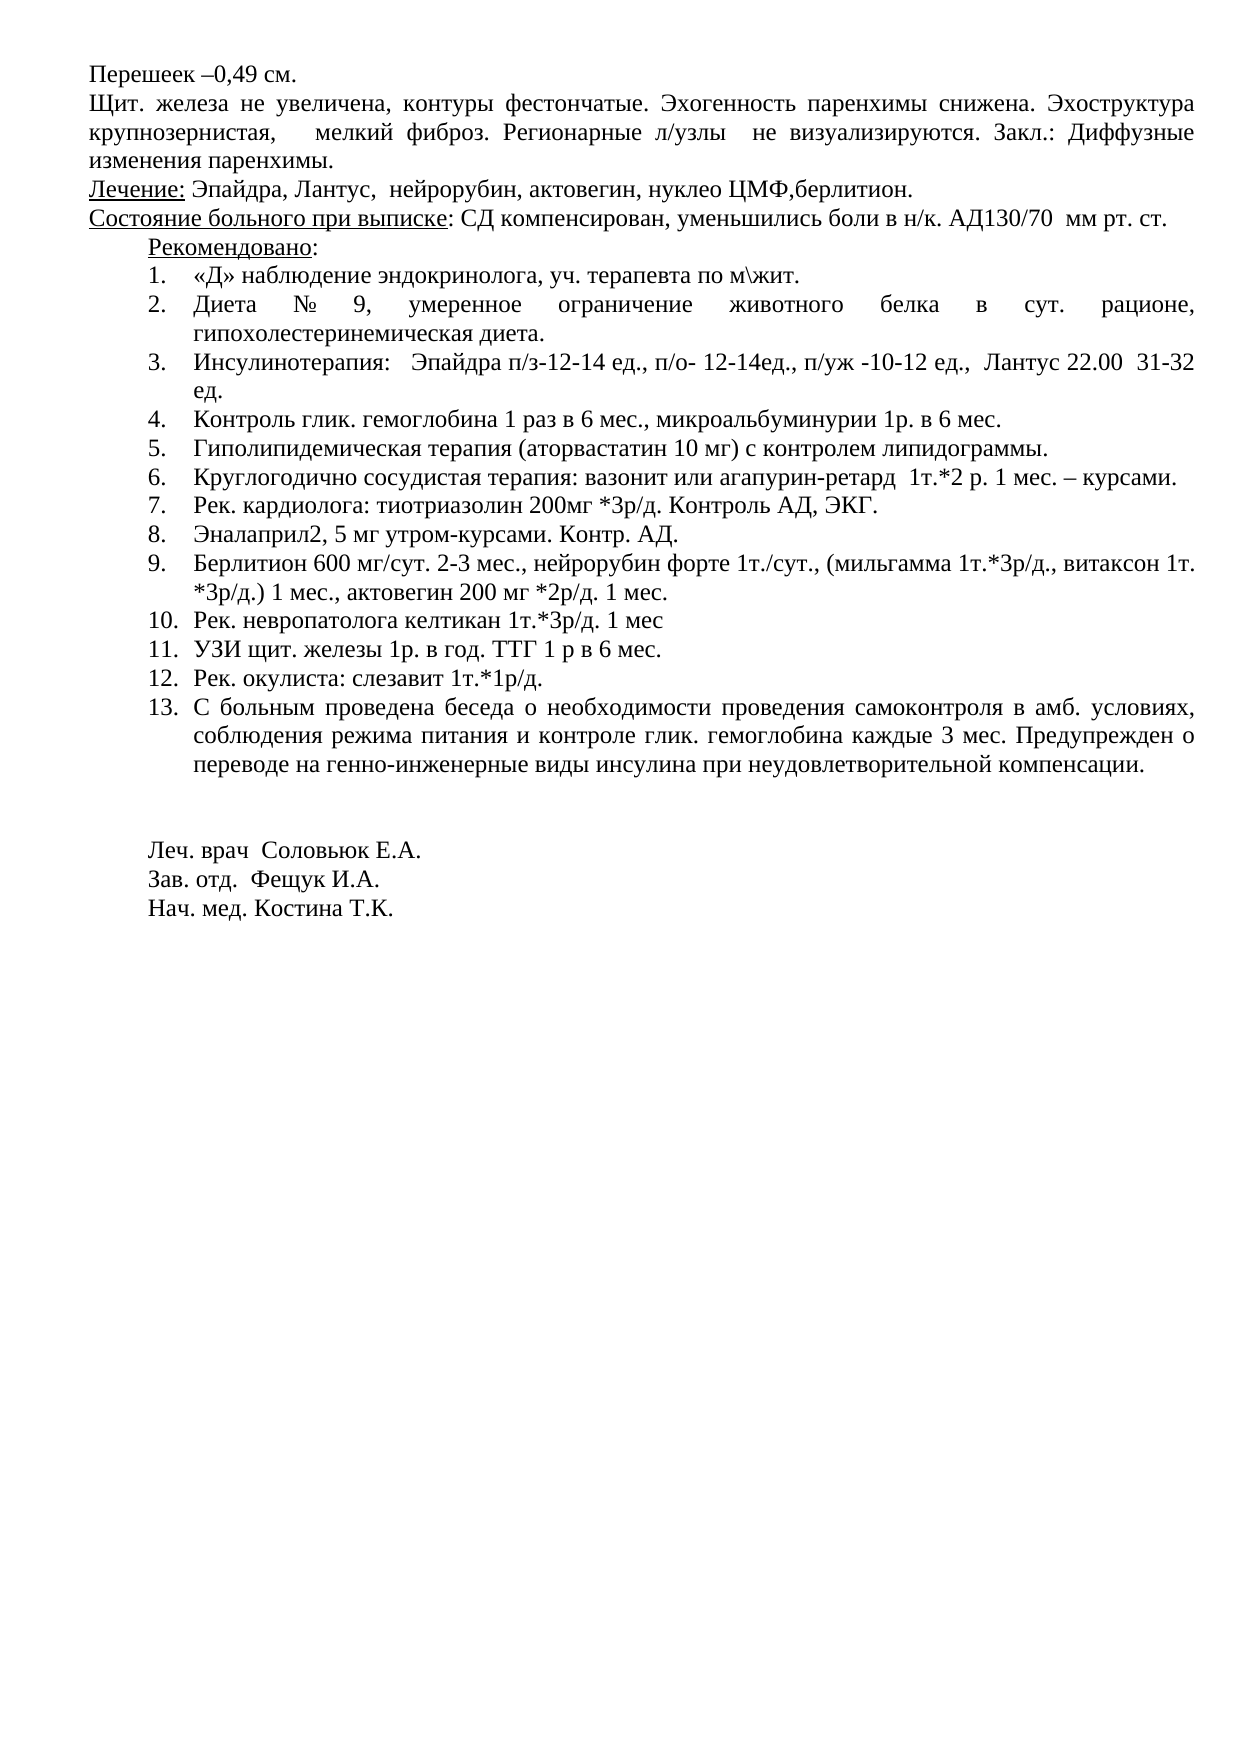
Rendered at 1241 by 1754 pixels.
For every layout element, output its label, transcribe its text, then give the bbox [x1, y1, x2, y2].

list Берлитион 600 мг/сут. 2-3 мес., нейрорубин форте 1т./сут., (мильгамма 1т.*3р/д., витаксон 1т. *3р/д.) 1 мес., актовегин 200 мг *2р/д. 1 мес. [148, 548, 1196, 605]
subtitle Леч. врач Соловьюк Е.А. [148, 835, 1196, 864]
list Инсулинотерапия: Эпайдра п/з-12-14 ед., п/о- 12-14ед., п/уж -10-12 ед., Лантус 22.00 31-32 ед. [148, 347, 1196, 404]
list Рек. кардиолога: тиотриазолин 200мг *3р/д. Контроль АД, ЭКГ. [148, 490, 1196, 519]
list Контроль глик. гемоглобина 1 раз в 6 мес., микроальбуминурии 1р. в 6 мес. [148, 404, 1196, 433]
text Зав. отд. Фещук И.А. [148, 864, 1196, 893]
list Рек. невропатолога келтикан 1т.*3р/д. 1 мес [148, 605, 1196, 634]
list Эналаприл2, 5 мг утром-курсами. Контр. АД. [148, 519, 1196, 548]
list Круглогодично сосудистая терапия: вазонит или агапурин-ретард 1т.*2 р. 1 мес. – курсами. [148, 462, 1196, 490]
list С больным проведена беседа о необходимости проведения самоконтроля в амб. условиях, соблюдения режима питания и контроле глик. гемоглобина каждые 3 мес. Предупрежден о переводе на генно-инженерные виды инсулина при неудовлетворительной компенсации. [148, 692, 1196, 778]
list Гиполипидемическая терапия (аторвастатин 10 мг) с контролем липидограммы. [148, 433, 1196, 462]
text Состояние больного при выписке: СД компенсирован, уменьшились боли в н/к. АД130/70 мм рт. ст. [89, 203, 1196, 232]
text Рекомендовано: [148, 232, 1196, 260]
text Перешеек –0,49 см. [89, 59, 1196, 88]
text Нач. мед. Костина Т.К. [148, 893, 1196, 922]
list УЗИ щит. железы 1р. в год. ТТГ 1 р в 6 мес. [148, 634, 1196, 663]
list Диета № 9, умеренное ограничение животного белка в сут. рационе, гипохолестеринемическая диета. [148, 289, 1196, 347]
text Лечение: Эпайдра, Лантус, нейрорубин, актовегин, нуклео ЦМФ,берлитион. [89, 174, 1196, 203]
list «Д» наблюдение эндокринолога, уч. терапевта по м\жит. [148, 260, 1196, 289]
list Рек. окулиста: слезавит 1т.*1р/д. [148, 663, 1196, 692]
text Щит. железа не увеличена, контуры фестончатые. Эхогенность паренхимы снижена. Эхоструктура крупнозернистая, мелкий фиброз. Регионарные л/узлы не визуализируются. Закл.: Диффузные изменения паренхимы. [89, 88, 1196, 174]
